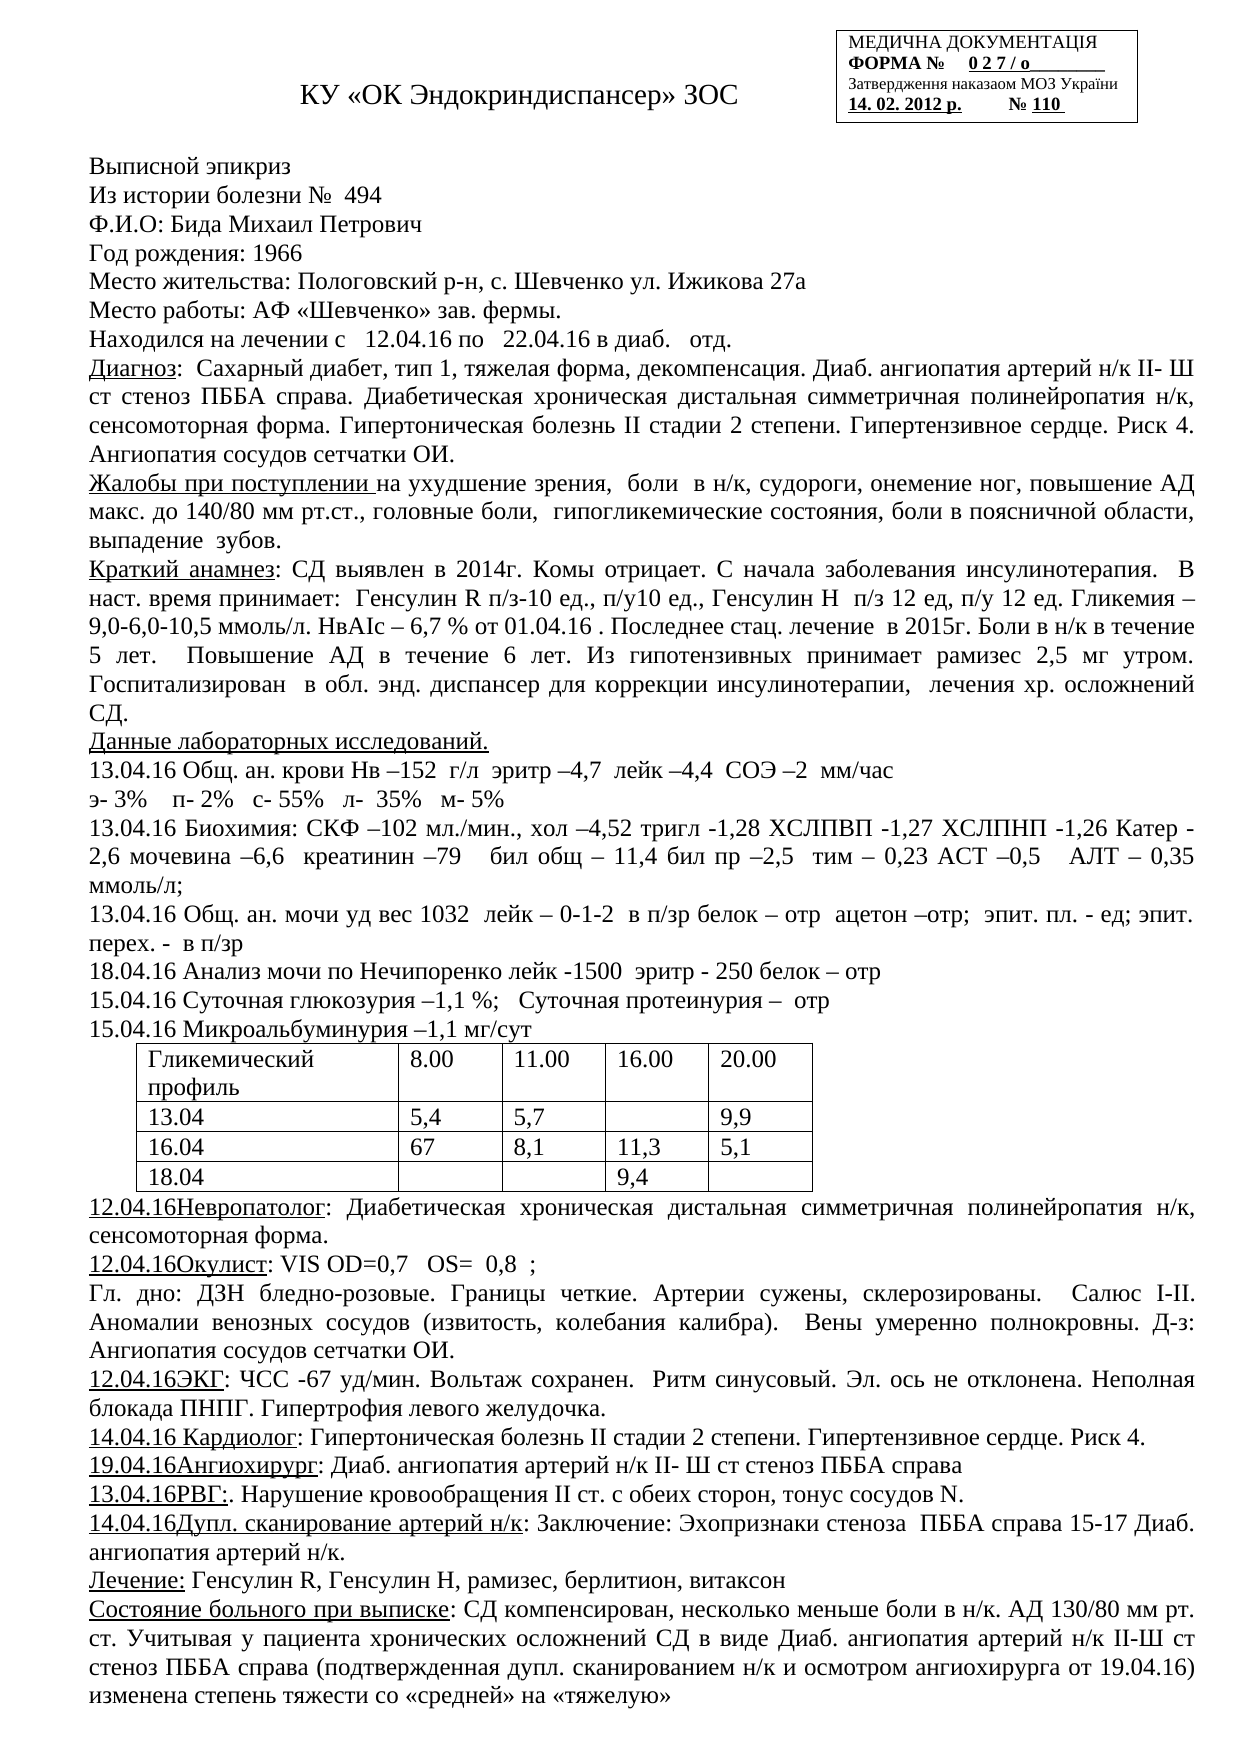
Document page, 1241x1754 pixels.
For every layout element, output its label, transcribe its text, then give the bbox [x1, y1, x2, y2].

text Жалобы при поступлении на ухудшение зрения, боли в н/к, судороги, онемение ног, повышение АД макс. до 140/80 мм рт.ст., головные боли, гипогликемические состояния, боли в поясничной области, выпадение зубов. [89, 468, 1196, 554]
subtitle Из истории болезни № 494 [89, 180, 1196, 209]
table_cell 13.04 [137, 1102, 398, 1131]
text 15.04.16 Суточная глюкозурия –1,1 %; Суточная протеинурия – отр [89, 985, 1196, 1014]
subtitle 13.04.16 Общ. ан. мочи уд вес 1032 лейк – 0-1-2 в п/зр белок – отр ацетон –отр; эпит. пл. - ед; эпит. перех. - в п/зр [89, 899, 1196, 956]
text Диагноз: Сахарный диабет, тип 1, тяжелая форма, декомпенсация. Диаб. ангиопатия артерий н/к II- Ш ст стеноз ПББА справа. Диабетическая хроническая дистальная симметричная полинейропатия н/к, сенсомоторная форма. Гипертоническая болезнь II стадии 2 степени. Гипертензивное сердце. Риск 4. Ангиопатия сосудов сетчатки ОИ. [89, 353, 1196, 468]
table_cell 9,4 [606, 1162, 708, 1191]
table_header 20.00 [709, 1044, 812, 1101]
subtitle Ф.И.О: Бида Михаил Петрович [89, 209, 1196, 238]
table_cell 8,1 [503, 1132, 605, 1161]
text 13.04.16 Биохимия: СКФ –102 мл./мин., хол –4,52 тригл -1,28 ХСЛПВП -1,27 ХСЛПНП -1,26 Катер -2,6 мочевина –6,6 креатинин –79 бил общ – 11,4 бил пр –2,5 тим – 0,23 АСТ –0,5 АЛТ – 0,35 ммоль/л; [89, 813, 1196, 899]
text 13.04.16 Общ. ан. крови Нв –152 г/л эритр –4,7 лейк –4,4 СОЭ –2 мм/час [89, 755, 1196, 784]
text Место жительства: Пологовский р-н, с. Шевченко ул. Ижикова 27а [89, 266, 1196, 295]
text Год рождения: 1966 [89, 238, 1196, 266]
table_header 11.00 [503, 1044, 605, 1101]
text Находился на лечении с 12.04.16 по 22.04.16 в диаб. отд. [89, 324, 1196, 353]
text Данные лабораторных исследований. [89, 726, 1196, 755]
text 13.04.16РВГ:. Нарушение кровообращения II ст. с обеих сторон, тонус сосудов N. [89, 1479, 1196, 1508]
table_header Гликемический профиль [137, 1044, 398, 1101]
table_cell 18.04 [137, 1162, 398, 1191]
text э- 3% п- 2% с- 55% л- 35% м- 5% [89, 784, 1196, 813]
text 14.04.16Дупл. сканирование артерий н/к: Заключение: Эхопризнаки стеноза ПББА справа 15-17 Диаб. ангиопатия артерий н/к. [89, 1508, 1196, 1565]
table_header 8.00 [399, 1044, 502, 1101]
text 12.04.16Невропатолог: Диабетическая хроническая дистальная симметричная полинейропатия н/к, сенсомоторная форма. [89, 1192, 1196, 1249]
table_cell [606, 1102, 708, 1131]
text Состояние больного при выписке: СД компенсирован, несколько меньше боли в н/к. АД 130/80 мм рт. ст. Учитывая у пациента хронических осложнений СД в виде Диаб. ангиопатия артерий н/к II-Ш ст стеноз ПББА справа (подтвержденная дупл. сканированием н/к и осмотром ангиохирурга от 19.04.16) изменена степень тяжести со «средней» на «тяжелую» [89, 1594, 1196, 1709]
text 18.04.16 Анализ мочи по Нечипоренко лейк -1500 эритр - 250 белок – отр [89, 956, 1196, 985]
text 19.04.16Ангиохирург: Диаб. ангиопатия артерий н/к II- Ш ст стеноз ПББА справа [89, 1450, 1196, 1479]
table_cell [709, 1162, 812, 1191]
table_cell [399, 1162, 502, 1191]
text Лечение: Генсулин R, Генсулин Н, рамизес, берлитион, витаксон [89, 1565, 1196, 1594]
table_cell [503, 1162, 605, 1191]
table_cell 5,4 [399, 1102, 502, 1131]
text Краткий анамнез: СД выявлен в 2014г. Комы отрицает. С начала заболевания инсулинотерапия. В наст. время принимает: Генсулин R п/з-10 ед., п/у10 ед., Генсулин Н п/з 12 ед, п/у 12 ед. Гликемия –9,0-6,0-10,5 ммоль/л. НвАIс – 6,7 % от 01.04.16 . Последнее стац. лечение в 2015г. Боли в н/к в течение 5 лет. Повышение АД в течение 6 лет. Из гипотензивных принимает рамизес 2,5 мг утром. Госпитализирован в обл. энд. диспансер для коррекции инсулинотерапии, лечения хр. осложнений СД. [89, 554, 1196, 726]
table_header 16.00 [606, 1044, 708, 1101]
text 12.04.16Окулист: VIS OD=0,7 OS= 0,8 ; [89, 1249, 1196, 1278]
subtitle 15.04.16 Микроальбуминурия –1,1 мг/сут [89, 1014, 1196, 1043]
table_cell 9,9 [709, 1102, 812, 1131]
subtitle Выписной эпикриз [89, 151, 1202, 180]
table_cell 5,1 [709, 1132, 812, 1161]
table_cell 16.04 [137, 1132, 398, 1161]
text Гл. дно: ДЗН бледно-розовые. Границы четкие. Артерии сужены, склерозированы. Салюс I-II. Аномалии венозных сосудов (извитость, колебания калибра). Вены умеренно полнокровны. Д-з: Ангиопатия сосудов сетчатки ОИ. [89, 1278, 1196, 1364]
table_cell 67 [399, 1132, 502, 1161]
table_cell 11,3 [606, 1132, 708, 1161]
text Место работы: АФ «Шевченко» зав. фермы. [89, 295, 1196, 324]
text 12.04.16ЭКГ: ЧСС -67 уд/мин. Вольтаж сохранен. Ритм синусовый. Эл. ось не отклонена. Неполная блокада ПНПГ. Гипертрофия левого желудочка. [89, 1364, 1196, 1422]
table_cell 5,7 [503, 1102, 605, 1131]
text 14.04.16 Кардиолог: Гипертоническая болезнь II стадии 2 степени. Гипертензивное сердце. Риск 4. [89, 1422, 1196, 1450]
